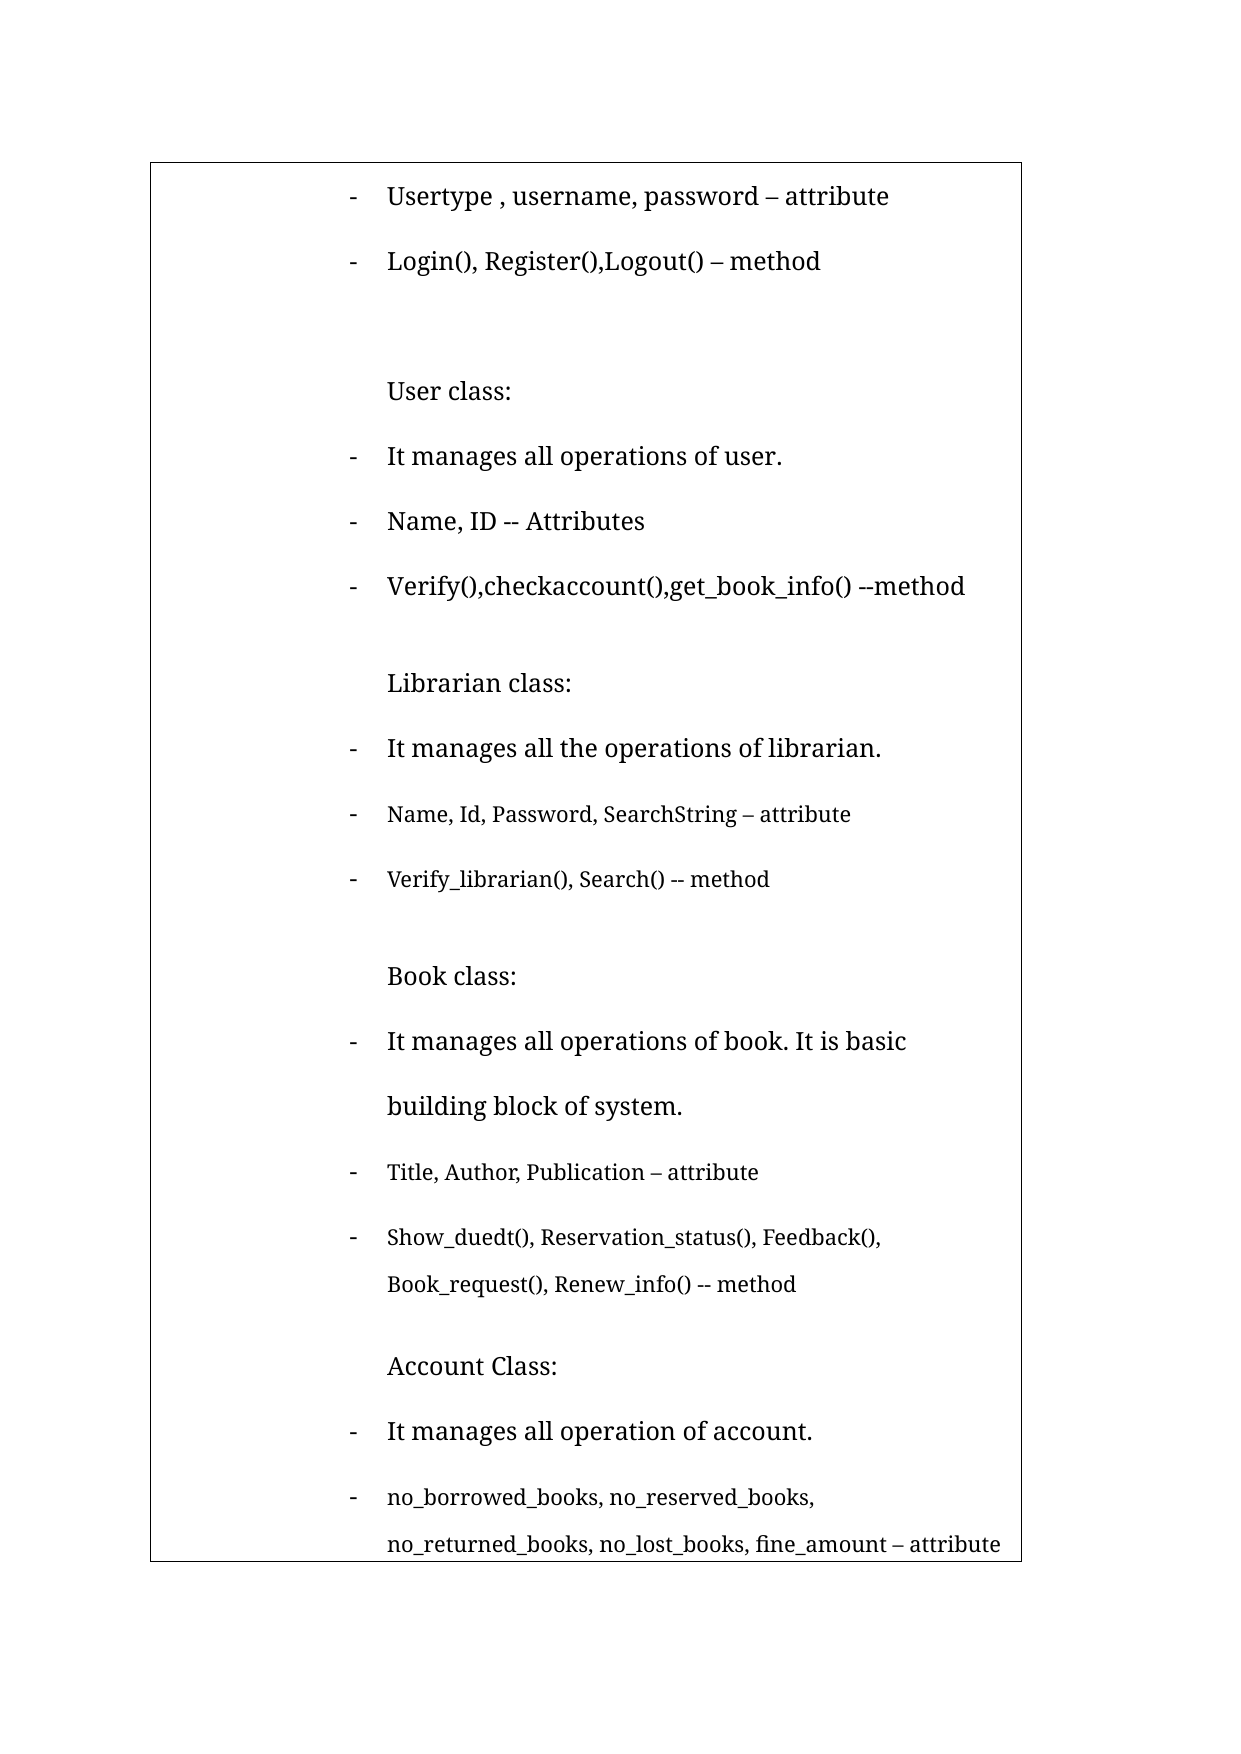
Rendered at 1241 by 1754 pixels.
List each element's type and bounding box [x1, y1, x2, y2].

table_cell [151, 163, 1021, 1561]
